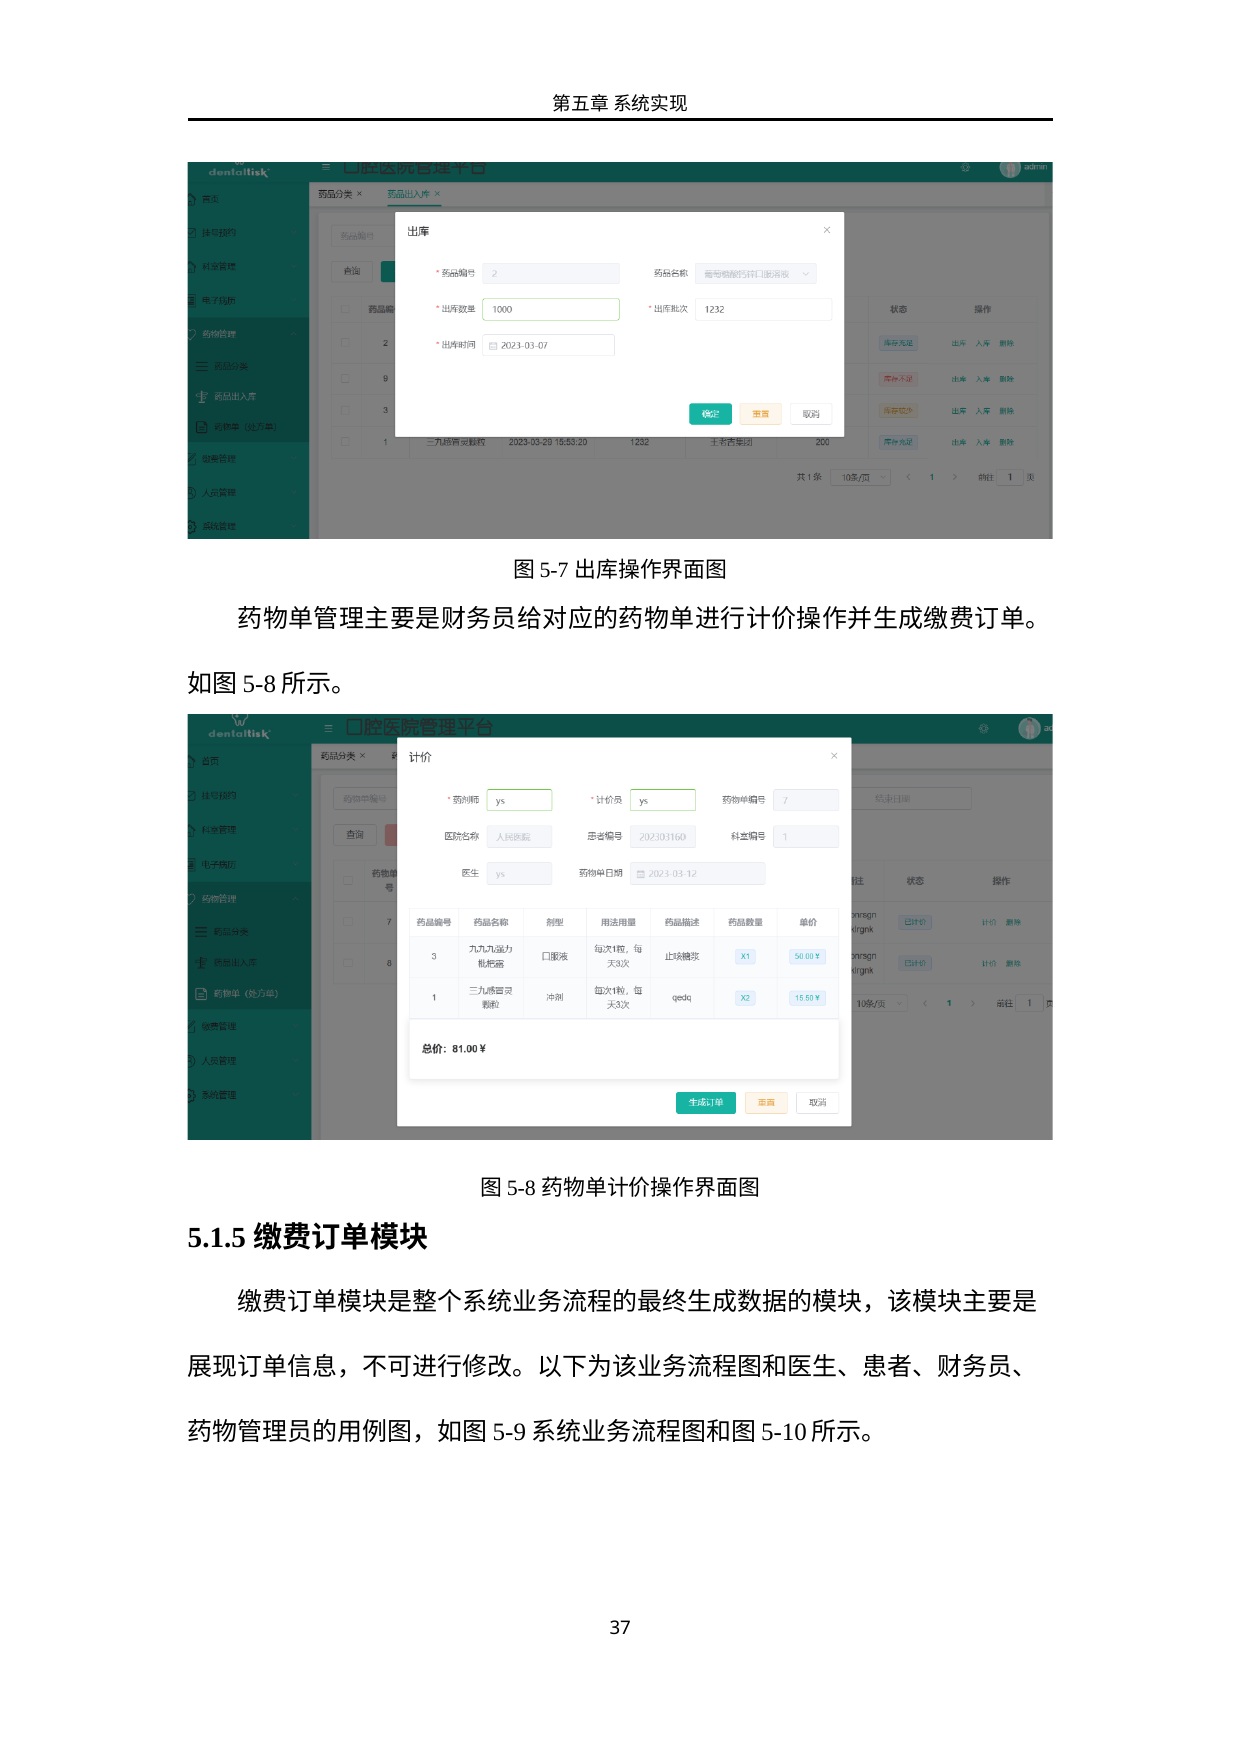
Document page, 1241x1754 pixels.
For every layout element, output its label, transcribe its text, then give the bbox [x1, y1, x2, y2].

title 图5-7 出库操作界面图 [187, 552, 1053, 584]
picture [187, 162, 1053, 539]
title 缴费订单模块是整个系统业务流程的最终生成数据的模块，该模块主要是展现订单信息，不可进行修改。以下为该业务流程图和医生、患者、财务员、药物管理员的用例图，如图5-9系统业务流程图和图5-10所示。 [187, 1267, 1053, 1462]
title 图5-8 药物单计价操作界面图 [187, 1169, 1053, 1202]
title 5.1.5 缴费订单模块 [187, 1202, 1053, 1267]
picture [187, 714, 1053, 1140]
title 药物单管理主要是财务员给对应的药物单进行计价操作并生成缴费订单。如图5-8所示。 [187, 584, 1053, 714]
